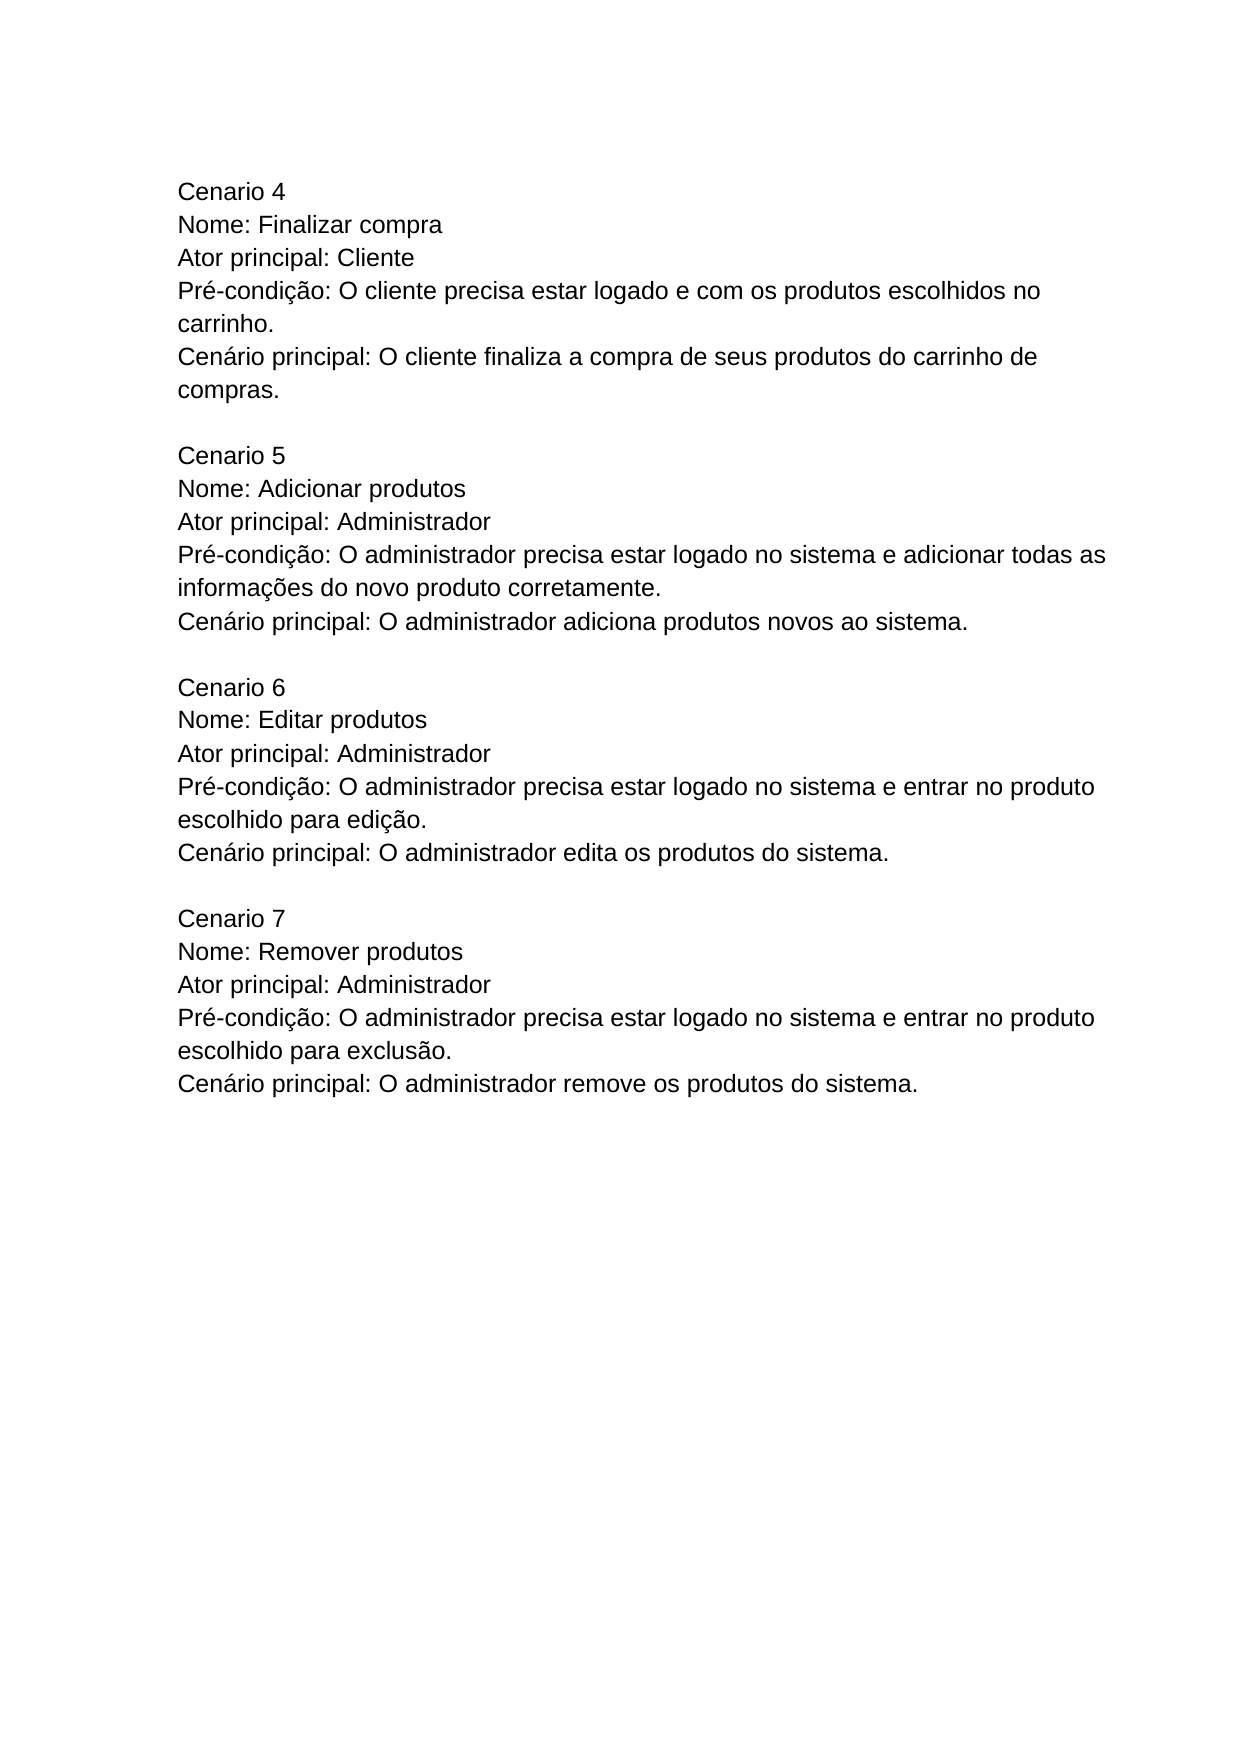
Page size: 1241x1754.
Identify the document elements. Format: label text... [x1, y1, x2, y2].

text Ator principal: Cliente [177, 243, 1122, 272]
text Nome: Editar produtos [177, 706, 1122, 734]
text Pré-condição: O administrador precisa estar logado no sistema e adicionar todas as informações do novo produto corretamente. [177, 540, 1122, 602]
text Pré-condição: O administrador precisa estar logado no sistema e entrar no produto escolhido para exclusão. [177, 1003, 1122, 1064]
text Cenário principal: O administrador adiciona produtos novos ao sistema. [177, 606, 1122, 635]
text Cenário principal: O administrador edita os produtos do sistema. [177, 838, 1122, 866]
text Cenario 5 [177, 441, 1122, 470]
text Nome: Remover produtos [177, 937, 1122, 965]
text Cenario 4 [177, 177, 1122, 206]
text Pré-condição: O cliente precisa estar logado e com os produtos escolhidos no carrinho. [177, 276, 1122, 338]
text Cenário principal: O administrador remove os produtos do sistema. [177, 1069, 1122, 1097]
text Pré-condição: O administrador precisa estar logado no sistema e entrar no produto escolhido para edição. [177, 772, 1122, 833]
text Cenário principal: O cliente finaliza a compra de seus produtos do carrinho de compras. [177, 342, 1122, 404]
text Cenario 7 [177, 904, 1122, 932]
text Ator principal: Administrador [177, 507, 1122, 536]
text Cenario 6 [177, 672, 1122, 701]
text Ator principal: Administrador [177, 738, 1122, 767]
text Nome: Adicionar produtos [177, 474, 1122, 503]
text Ator principal: Administrador [177, 970, 1122, 998]
text Nome: Finalizar compra [177, 210, 1122, 239]
